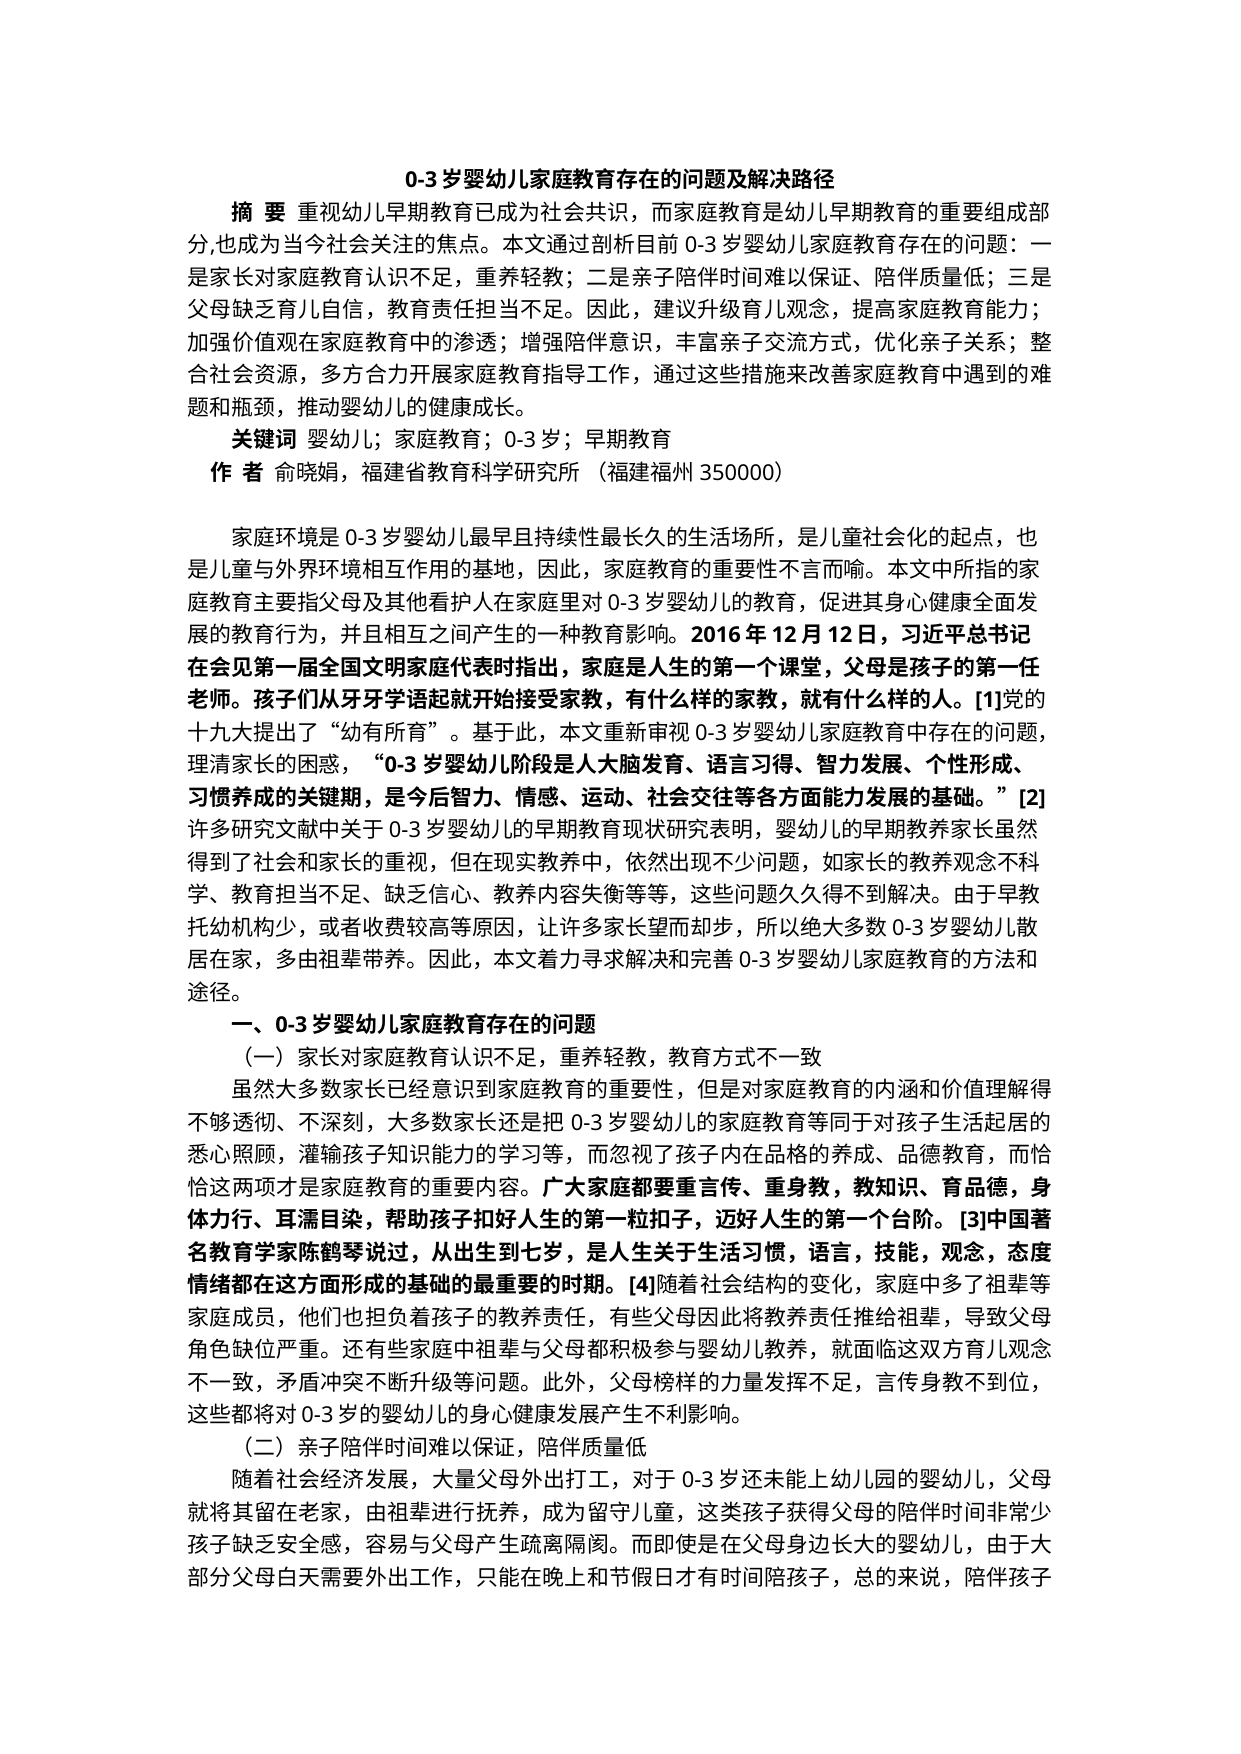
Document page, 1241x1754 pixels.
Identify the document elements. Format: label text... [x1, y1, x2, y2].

list 虽然大多数家长已经意识到家庭教育的重要性，但是对家庭教育的内涵和价值理解得不够透彻、不深刻，大多数家长还是把0-3岁婴幼儿的家庭教育等同于对孩子生活起居的悉心照顾，灌输孩子知识能力的学习等，而忽视了孩子内在品格的养成、品德教育，而恰恰这两项才是家庭教育的重要内容。广大家庭都要重言传、重身教，教知识、育品德，身体力行、耳濡目染，帮助孩子扣好人生的第一粒扣子，迈好人生的第一个台阶。[3]中国著名教育学家陈鹤琴说过，从出生到七岁，是人生关于生活习惯，语言，技能，观念，态度，情绪都在这方面形成的基础的最重要的时期。[4]随着社会结构的变化，家庭中多了祖辈等家庭成员，他们也担负着孩子的教养责任，有些父母因此将教养责任推给祖辈，导致父母角色缺位严重。还有些家庭中祖辈与父母都积极参与婴幼儿教养，就面临这双方育儿观念不一致，矛盾冲突不断升级等问题。此外，父母榜样的力量发挥不足，言传身教不到位，这些都将对0-3岁的婴幼儿的身心健康发展产生不利影响。 [187, 1072, 1053, 1429]
text 0-3岁婴幼儿家庭教育存在的问题及解决路径 [187, 162, 1053, 194]
list 亲子陪伴时间难以保证，陪伴质量低 [187, 1429, 1053, 1462]
text 摘 要 重视幼儿早期教育已成为社会共识，而家庭教育是幼儿早期教育的重要组成部分,也成为当今社会关注的焦点。本文通过剖析目前0-3岁婴幼儿家庭教育存在的问题：一是家长对家庭教育认识不足，重养轻教；二是亲子陪伴时间难以保证、陪伴质量低；三是父母缺乏育儿自信，教育责任担当不足。因此，建议升级育儿观念，提高家庭教育能力；加强价值观在家庭教育中的渗透；增强陪伴意识，丰富亲子交流方式，优化亲子关系；整合社会资源，多方合力开展家庭教育指导工作，通过这些措施来改善家庭教育中遇到的难题和瓶颈，推动婴幼儿的健康成长。 [187, 194, 1053, 422]
text 作 者 俞晓娟，福建省教育科学研究所 （福建福州 350000） [187, 454, 1053, 487]
text 关键词 婴幼儿；家庭教育；0-3岁；早期教育 [187, 422, 1053, 454]
list 家长对家庭教育认识不足，重养轻教，教育方式不一致 [187, 1039, 1053, 1072]
list 一、0-3岁婴幼儿家庭教育存在的问题 [187, 1007, 1053, 1039]
text 家庭环境是0-3岁婴幼儿最早且持续性最长久的生活场所，是儿童社会化的起点，也是儿童与外界环境相互作用的基地，因此，家庭教育的重要性不言而喻。本文中所指的家庭教育主要指父母及其他看护人在家庭里对0-3岁婴幼儿的教育，促进其身心健康全面发展的教育行为，并且相互之间产生的一种教育影响。2016年12月12日，习近平总书记在会见第一届全国文明家庭代表时指出，家庭是人生的第一个课堂，父母是孩子的第一任老师。孩子们从牙牙学语起就开始接受家教，有什么样的家教，就有什么样的人。[1]党的十九大提出了“幼有所育”。基于此，本文重新审视0-3岁婴幼儿家庭教育中存在的问题，理清家长的困惑，“0-3 岁婴幼儿阶段是人大脑发育、语言习得、智力发展、个性形成、习惯养成的关键期，是今后智力、情感、运动、社会交往等各方面能力发展的基础。”[2]许多研究文献中关于0-3岁婴幼儿的早期教育现状研究表明，婴幼儿的早期教养家长虽然得到了社会和家长的重视，但在现实教养中，依然出现不少问题，如家长的教养观念不科学、教育担当不足、缺乏信心、教养内容失衡等等，这些问题久久得不到解决。由于早教托幼机构少，或者收费较高等原因，让许多家长望而却步，所以绝大多数0-3岁婴幼儿散居在家，多由祖辈带养。因此，本文着力寻求解决和完善0-3岁婴幼儿家庭教育的方法和途径。 [187, 519, 1053, 1007]
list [187, 1462, 1053, 1592]
